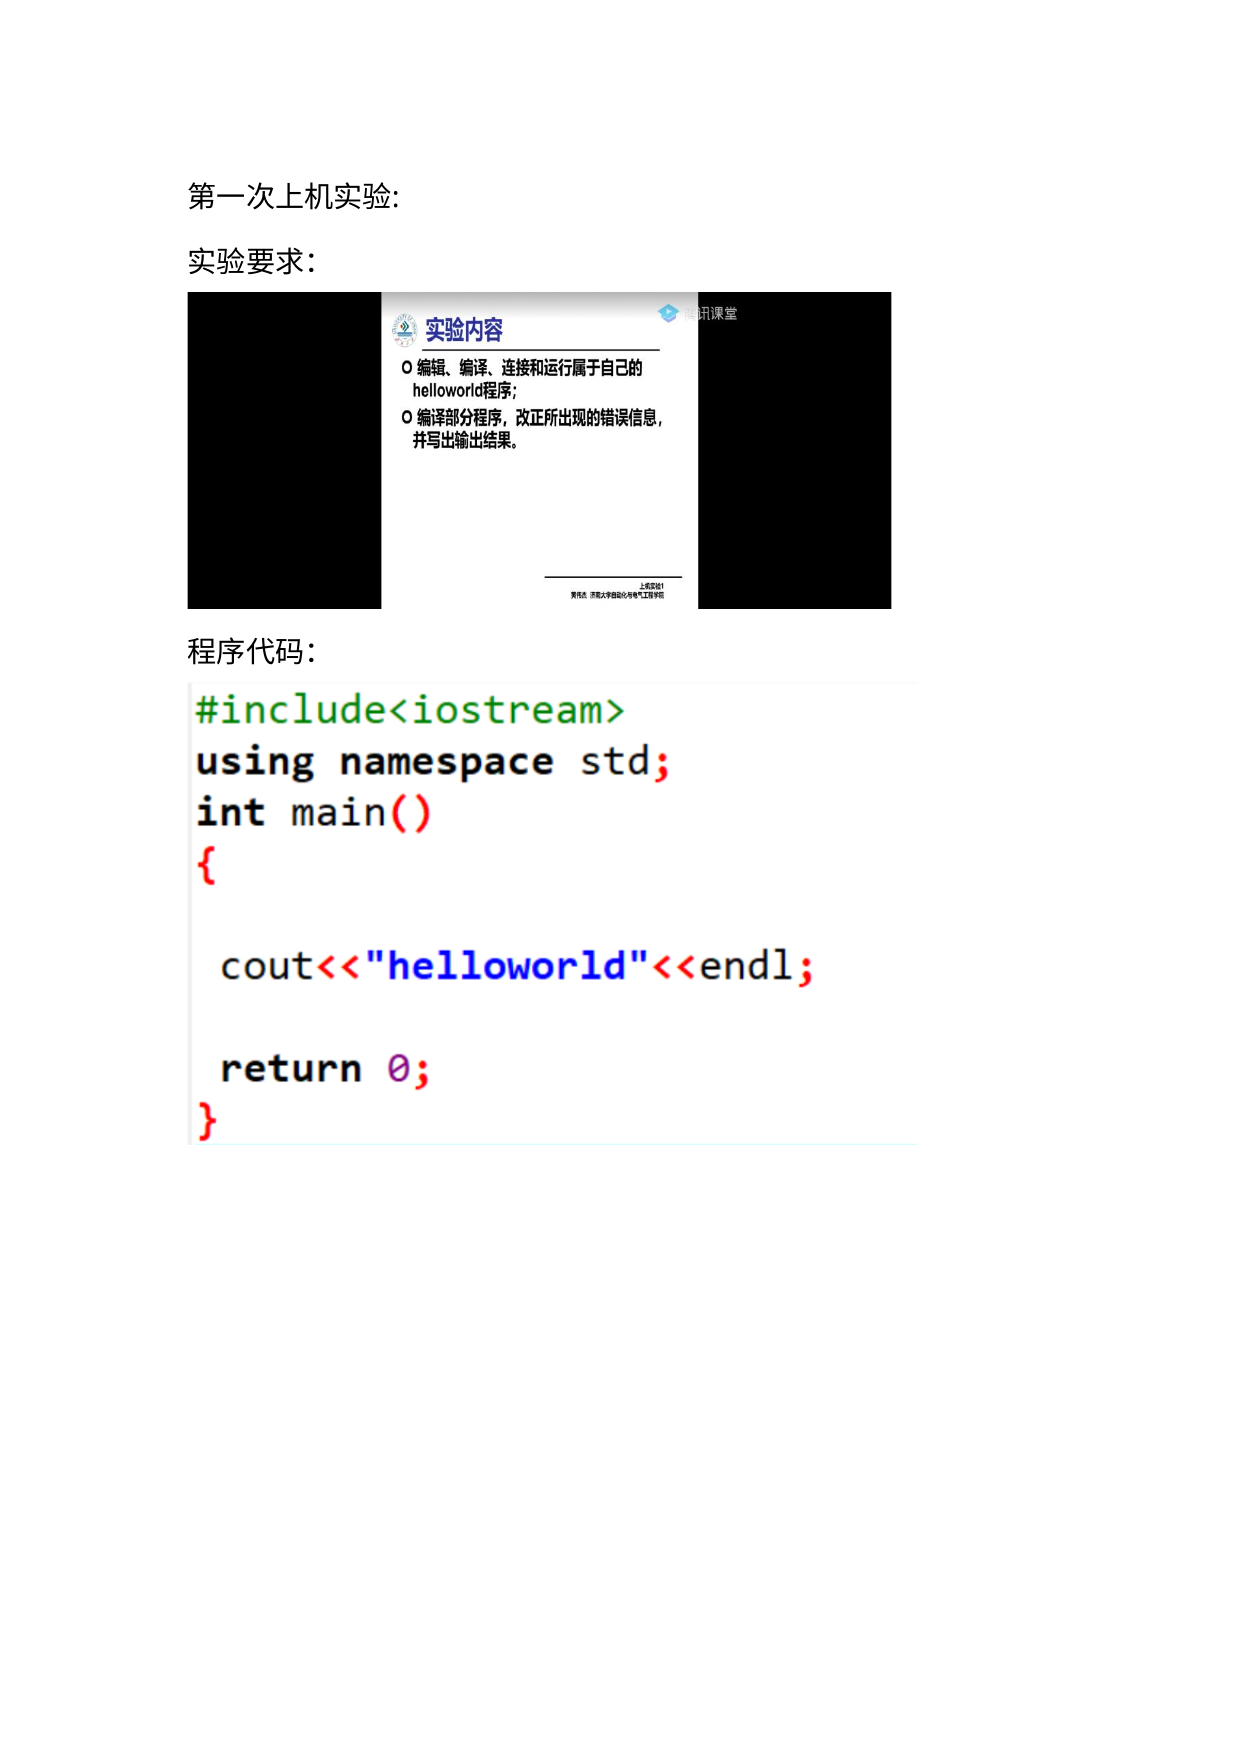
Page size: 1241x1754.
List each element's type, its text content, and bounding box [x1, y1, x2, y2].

picture [187, 682, 918, 1145]
text 程序代码： [187, 617, 1053, 682]
picture [187, 292, 892, 609]
text 实验要求： [187, 227, 1053, 292]
text 第一次上机实验: [187, 162, 1053, 227]
